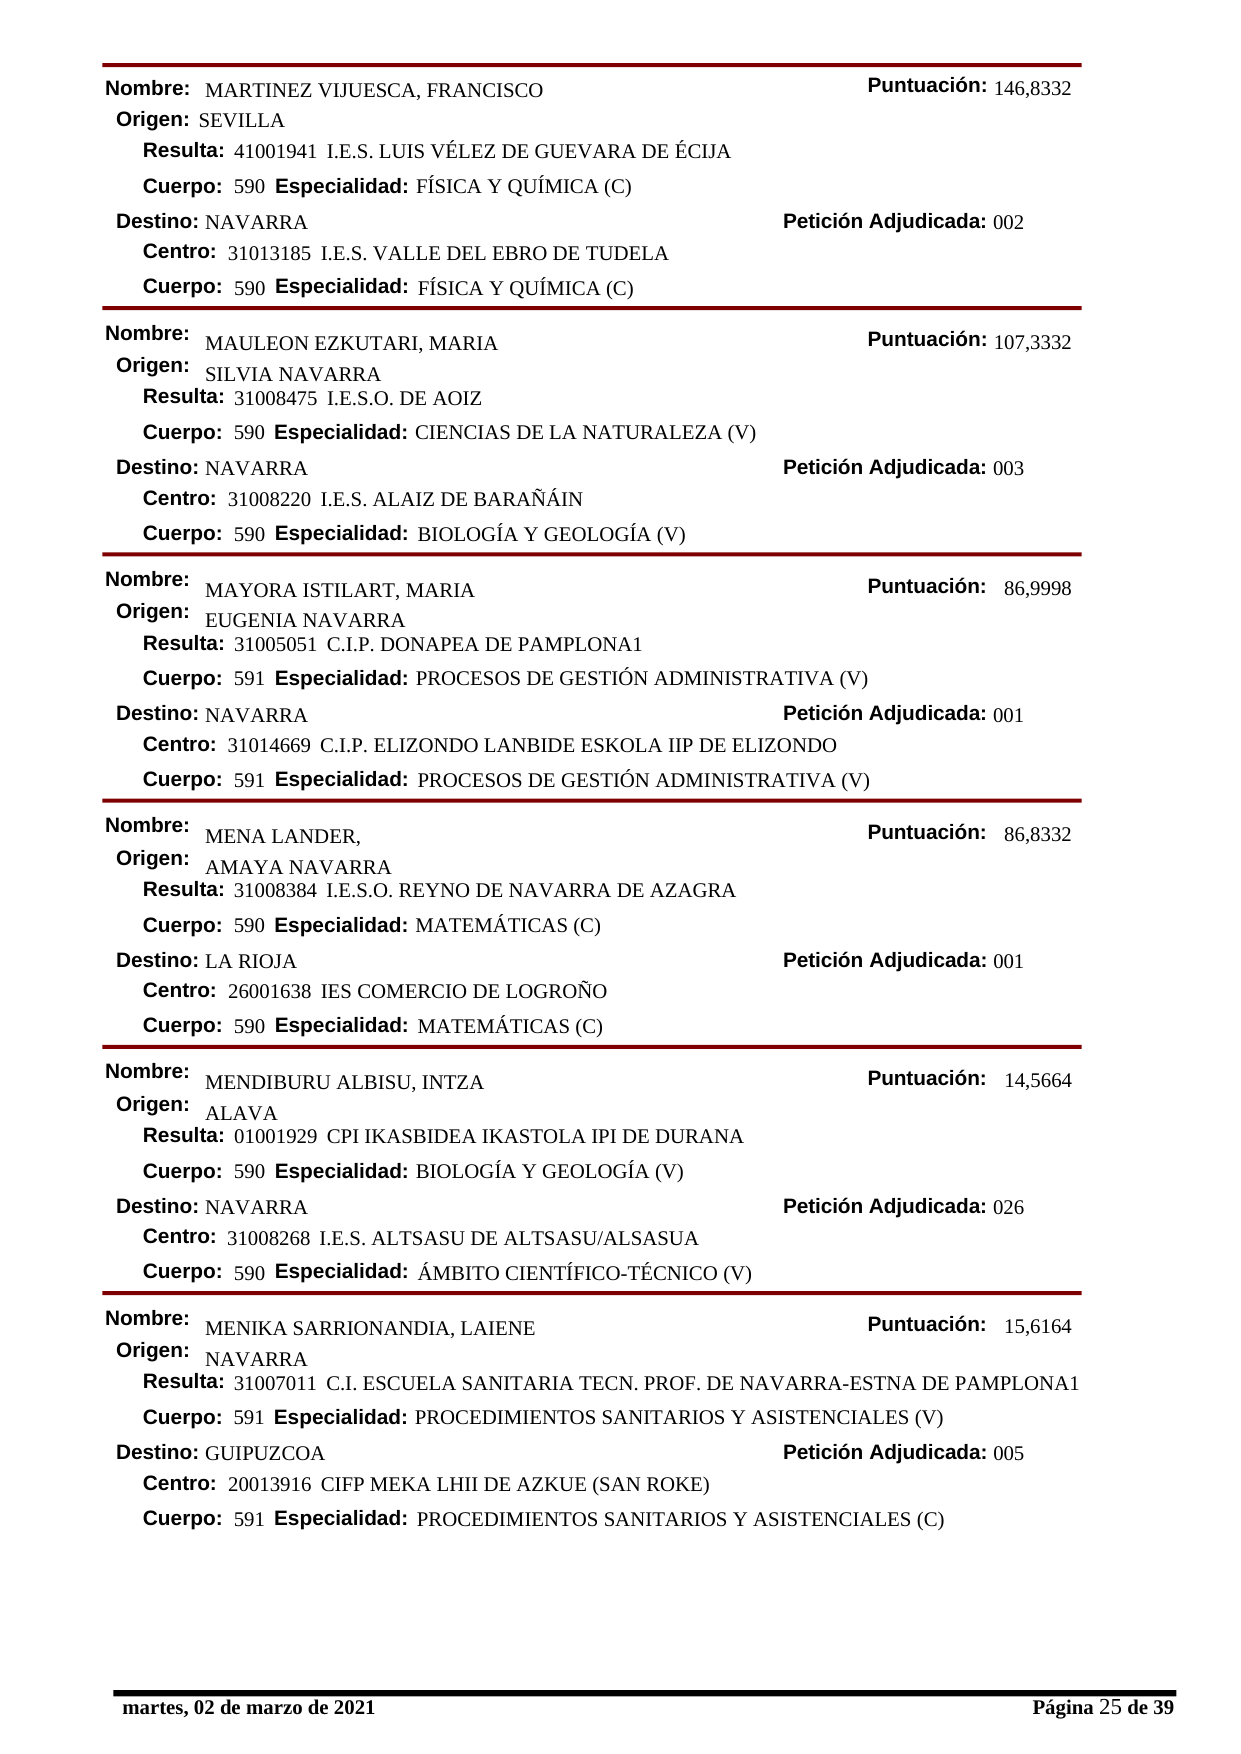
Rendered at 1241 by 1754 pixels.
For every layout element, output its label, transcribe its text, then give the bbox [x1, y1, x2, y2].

text Cuerpo: 590 Especialidad: FÍSICA Y QUÍMICA (C) [143, 174, 1126, 198]
text Centro: 31008220 I.E.S. ALAIZ DE BARAÑÁIN [143, 486, 1126, 511]
text Centro: 31008268 I.E.S. ALTSASU DE ALTSASU/ALSASUA [143, 1224, 1126, 1249]
text Resulta: 31008475 I.E.S.O. DE AOIZ [143, 386, 1126, 410]
text Resulta: 31005051 C.I.P. DONAPEA DE PAMPLONA1 [143, 632, 1126, 656]
text Cuerpo: 590 Especialidad: MATEMÁTICAS (C) [143, 912, 1126, 937]
text 86,8332 [1004, 822, 1126, 846]
subtitle Nombre: Origen: [105, 1059, 192, 1116]
text Cuerpo: 590 Especialidad: ÁMBITO CIENTÍFICO-TÉCNICO (V) [143, 1259, 1126, 1284]
text Centro: 31013185 I.E.S. VALLE DEL EBRO DE TUDELA [143, 239, 1126, 264]
text MAYORA ISTILART, MARIA EUGENIA NAVARRA [205, 578, 572, 632]
text Destino: NAVARRA Petición Adjudicada: 002 [116, 209, 1126, 234]
text 14,5664 [1004, 1068, 1126, 1092]
text Cuerpo: 590 Especialidad: BIOLOGÍA Y GEOLOGÍA (V) [143, 521, 1126, 546]
text Resulta: 01001929 CPI IKASBIDEA IKASTOLA IPI DE DURANA [143, 1125, 1126, 1148]
text Cuerpo: 591 Especialidad: PROCEDIMIENTOS SANITARIOS Y ASISTENCIALES (C) [143, 1506, 1126, 1531]
text MENA LANDER, AMAYA NAVARRA [205, 824, 445, 879]
text Cuerpo: 591 Especialidad: PROCESOS DE GESTIÓN ADMINISTRATIVA (V) [143, 767, 1126, 792]
subtitle Nombre: Origen: [105, 1306, 192, 1362]
text Destino: NAVARRA Petición Adjudicada: 003 [116, 455, 1126, 480]
text Cuerpo: 591 Especialidad: PROCESOS DE GESTIÓN ADMINISTRATIVA (V) [143, 666, 1126, 690]
text Cuerpo: 590 Especialidad: FÍSICA Y QUÍMICA (C) [143, 274, 1126, 299]
text Resulta: 31007011 C.I. ESCUELA SANITARIA TECN. PROF. DE NAVARRA-ESTNA DE PAMPLONA1 [143, 1371, 1126, 1395]
text 15,6164 [1004, 1314, 1126, 1338]
subtitle Nombre: Origen: [105, 321, 192, 377]
subtitle Puntuación: [867, 1312, 988, 1336]
text Cuerpo: 590 Especialidad: CIENCIAS DE LA NATURALEZA (V) [143, 420, 1126, 444]
text MAULEON EZKUTARI, MARIA SILVIA NAVARRA [205, 331, 571, 386]
text Destino: NAVARRA Petición Adjudicada: 026 [116, 1194, 1126, 1219]
text Cuerpo: 590 Especialidad: BIOLOGÍA Y GEOLOGÍA (V) [143, 1159, 1126, 1183]
text MENDIBURU ALBISU, INTZA ALAVA [205, 1070, 485, 1125]
text Origen: SEVILLA [116, 107, 1126, 132]
text Resulta: 31008384 I.E.S.O. REYNO DE NAVARRA DE AZAGRA [143, 879, 1126, 902]
text Centro: 26001638 IES COMERCIO DE LOGROÑO [143, 978, 1126, 1003]
subtitle Nombre: Origen: [105, 567, 192, 623]
subtitle Puntuación: [867, 1066, 988, 1090]
text 86,9998 [1004, 576, 1126, 600]
text Centro: 20013916 CIFP MEKA LHII DE AZKUE (SAN ROKE) [143, 1471, 1126, 1496]
subtitle Nombre: Origen: [105, 813, 192, 869]
text Resulta: 41001941 I.E.S. LUIS VÉLEZ DE GUEVARA DE ÉCIJA [143, 138, 1126, 163]
text Destino: LA RIOJA Petición Adjudicada: 001 [116, 947, 1126, 973]
subtitle Puntuación: [867, 820, 988, 844]
text Cuerpo: 591 Especialidad: PROCEDIMIENTOS SANITARIOS Y ASISTENCIALES (V) [143, 1405, 1126, 1429]
text Puntuación: 107,3332 [867, 327, 1126, 354]
subtitle Puntuación: [867, 573, 988, 597]
text Destino: NAVARRA Petición Adjudicada: 001 [116, 701, 1126, 727]
text Centro: 31014669 C.I.P. ELIZONDO LANBIDE ESKOLA IIP DE ELIZONDO [143, 732, 1126, 757]
text Cuerpo: 590 Especialidad: MATEMÁTICAS (C) [143, 1013, 1126, 1038]
text MENIKA SARRIONANDIA, LAIENE NAVARRA [205, 1316, 538, 1371]
text Destino: GUIPUZCOA Petición Adjudicada: 005 [116, 1440, 1126, 1465]
